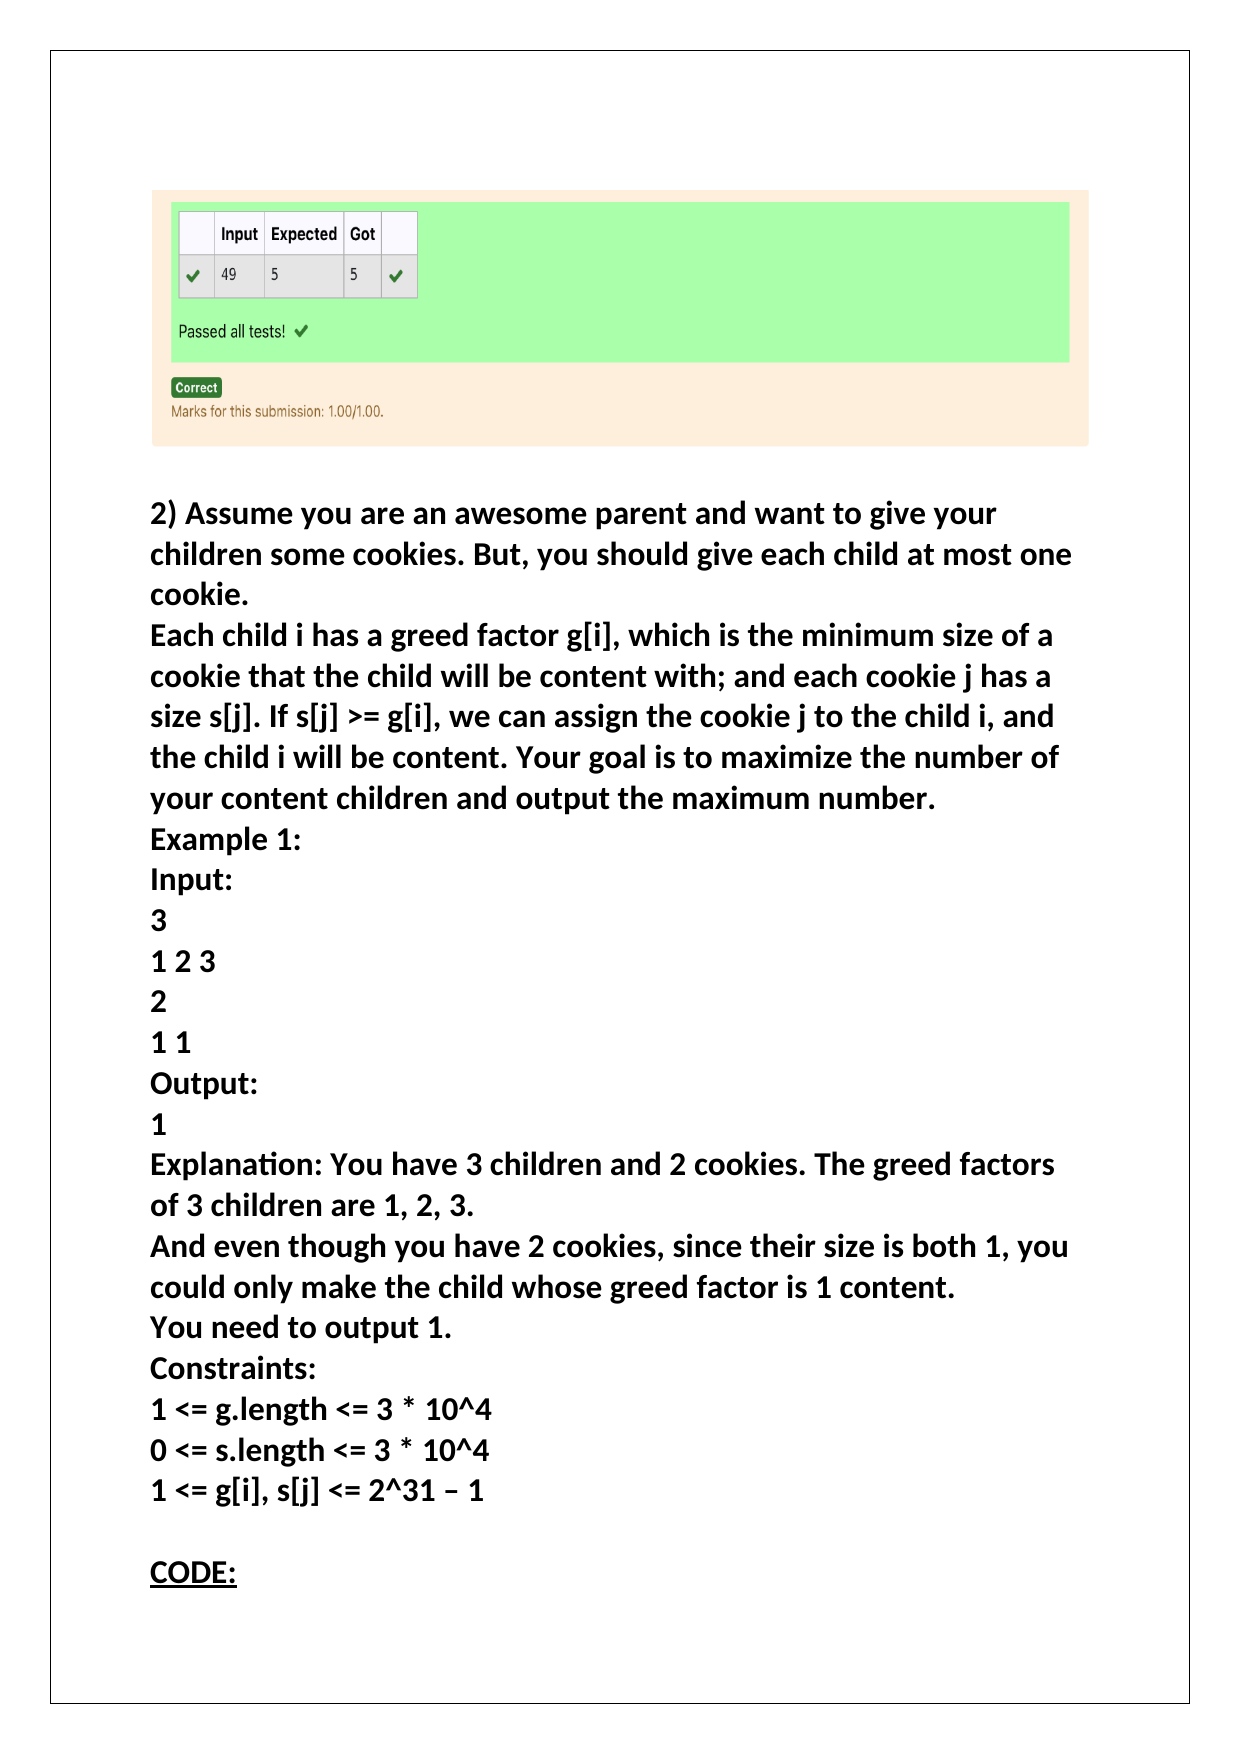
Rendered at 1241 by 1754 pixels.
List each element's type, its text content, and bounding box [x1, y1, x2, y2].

text Constraints: [150, 1347, 1090, 1388]
text 1 <= g.length <= 3 * 10^4 [150, 1388, 1090, 1428]
text 1 <= g[i], s[j] <= 2^31 – 1 [150, 1469, 1090, 1510]
text 1 [150, 1103, 1090, 1143]
text 0 <= s.length <= 3 * 10^4 [150, 1428, 1090, 1469]
text 2) Assume you are an awesome parent and want to give your children some cookies. But, you should give each child at most one cookie. [150, 492, 1090, 614]
text You need to output 1. [150, 1306, 1090, 1347]
text 2 [150, 981, 1090, 1021]
text 3 [150, 899, 1090, 940]
text Example 1: [150, 818, 1090, 858]
picture [150, 190, 1091, 451]
text 1 2 3 [150, 940, 1090, 981]
text Input: [150, 858, 1090, 899]
text And even though you have 2 cookies, since their size is both 1, you could only make the child whose greed factor is 1 content. [150, 1225, 1090, 1306]
text Output: [150, 1062, 1090, 1103]
text Explanation: You have 3 children and 2 cookies. The greed factors of 3 children are 1, 2, 3. [150, 1143, 1090, 1225]
text Each child i has a greed factor g[i], which is the minimum size of a cookie that the child will be content with; and each cookie j has a size s[j]. If s[j] >= g[i], we can assign the cookie j to the child i, and the child i will be content. Your goal is to maximize the number of your content children and output the maximum number. [150, 614, 1090, 818]
text CODE: [150, 1551, 1090, 1591]
text 1 1 [150, 1021, 1090, 1062]
